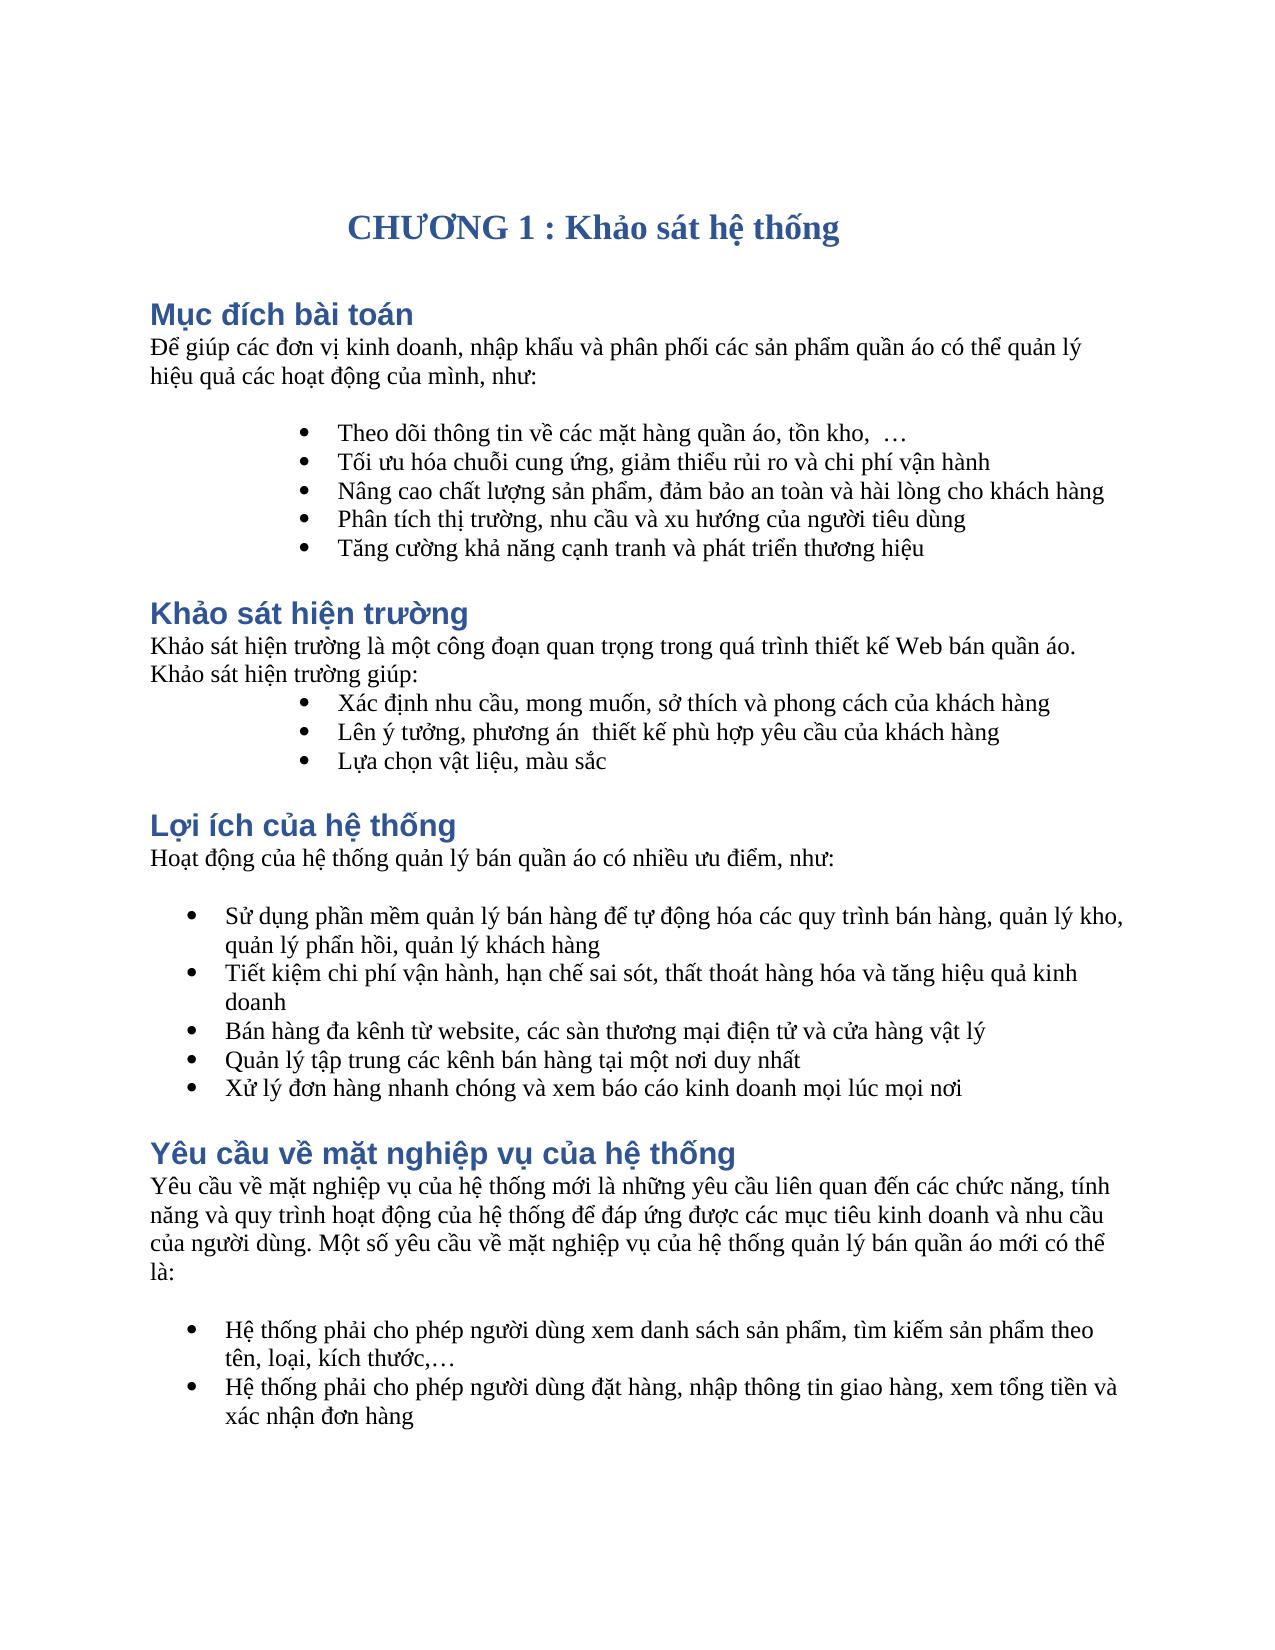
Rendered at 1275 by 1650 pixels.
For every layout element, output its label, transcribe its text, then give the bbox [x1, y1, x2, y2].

list Tăng cường khả năng cạnh tranh và phát triển thương hiệu [300, 533, 1125, 562]
list Xác định nhu cầu, mong muốn, sở thích và phong cách của khách hàng [300, 688, 1125, 717]
text Khảo sát hiện trường là một công đoạn quan trọng trong quá trình thiết kế Web bán quần áo. Khảo sát hiện trường giúp: [150, 631, 1125, 688]
list Phân tích thị trường, nhu cầu và xu hướng của người tiêu dùng [300, 504, 1125, 533]
subtitle Mục đích bài toán [150, 296, 1125, 332]
list Nâng cao chất lượng sản phẩm, đảm bảo an toàn và hài lòng cho khách hàng [300, 476, 1125, 504]
list Tiết kiệm chi phí vận hành, hạn chế sai sót, thất thoát hàng hóa và tăng hiệu quả kinh doanh [187, 958, 1125, 1016]
text Hoạt động của hệ thống quản lý bán quần áo có nhiều ưu điểm, như: [150, 843, 1125, 872]
list Lựa chọn vật liệu, màu sắc [300, 746, 1125, 774]
list Hệ thống phải cho phép người dùng xem danh sách sản phẩm, tìm kiếm sản phẩm theo tên, loại, kích thước,… [187, 1315, 1125, 1372]
list Theo dõi thông tin về các mặt hàng quần áo, tồn kho, … [300, 418, 1125, 447]
list Tối ưu hóa chuỗi cung ứng, giảm thiểu rủi ro và chi phí vận hành [300, 447, 1125, 476]
list Sử dụng phần mềm quản lý bán hàng để tự động hóa các quy trình bán hàng, quản lý kho, quản lý phẩn hồi, quản lý khách hàng [187, 901, 1125, 958]
subtitle Lợi ích của hệ thống [150, 807, 1125, 843]
list Xử lý đơn hàng nhanh chóng và xem báo cáo kinh doanh mọi lúc mọi nơi [187, 1073, 1125, 1102]
list Lên ý tưởng, phương án thiết kế phù hợp yêu cầu của khách hàng [300, 717, 1125, 746]
text Để giúp các đơn vị kinh doanh, nhập khẩu và phân phối các sản phẩm quần áo có thể quản lý hiệu quả các hoạt động của mình, như: [150, 332, 1125, 389]
subtitle CHƯƠNG 1 : Khảo sát hệ thống [150, 206, 1125, 247]
text Yêu cầu về mặt nghiệp vụ của hệ thống mới là những yêu cầu liên quan đến các chức năng, tính năng và quy trình hoạt động của hệ thống để đáp ứng được các mục tiêu kinh doanh và nhu cầu của người dùng. Một số yêu cầu về mặt nghiệp vụ của hệ thống quản lý bán quần áo mới có thể là: [150, 1171, 1125, 1286]
list Quản lý tập trung các kênh bán hàng tại một nơi duy nhất [187, 1045, 1125, 1073]
list Bán hàng đa kênh từ website, các sàn thương mại điện tử và cửa hàng vật lý [187, 1016, 1125, 1045]
subtitle Yêu cầu về mặt nghiệp vụ của hệ thống [150, 1135, 1125, 1171]
subtitle Khảo sát hiện trường [150, 595, 1125, 631]
list Hệ thống phải cho phép người dùng đặt hàng, nhập thông tin giao hàng, xem tổng tiền và xác nhận đơn hàng [187, 1372, 1125, 1430]
